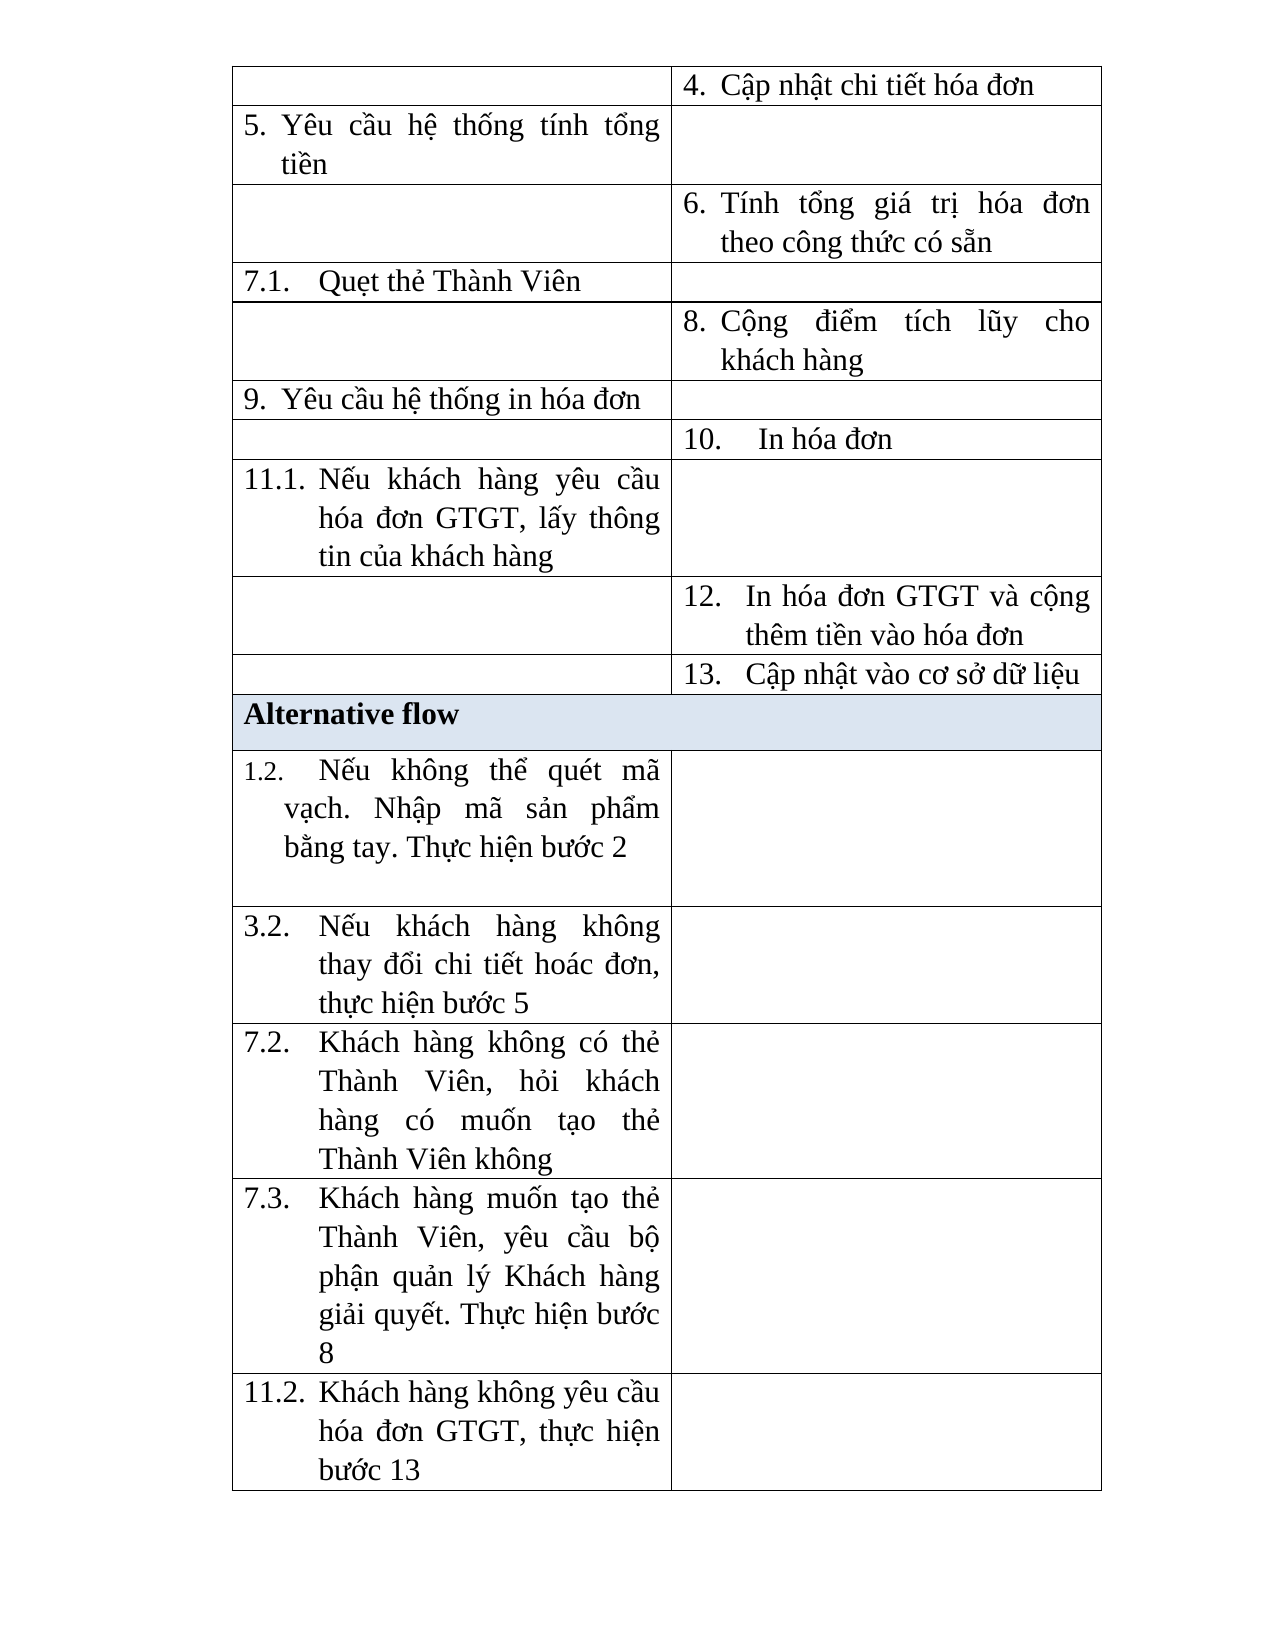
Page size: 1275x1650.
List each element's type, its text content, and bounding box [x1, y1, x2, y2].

table_cell Khách hàng muốn tạo thẻ Thành Viên, yêu cầu bộ phận quản lý Khách hàng giải quyết. Thực hiện bước 8 [233, 1179, 671, 1373]
table_cell Tính tổng giá trị hóa đơn theo công thức có sẵn [672, 185, 1101, 262]
table_cell Nếu không thể quét mã vạch. Nhập mã sản phẩm bằng tay. Thực hiện bước 2 [233, 751, 671, 906]
table_cell Alternative flow [233, 695, 1101, 750]
table_cell [233, 67, 671, 105]
table_cell [233, 185, 671, 262]
table_cell [233, 655, 671, 694]
table_cell Quẹt thẻ Thành Viên [233, 263, 671, 301]
table_cell [233, 577, 671, 654]
table_cell Nếu khách hàng yêu cầu hóa đơn GTGT, lấy thông tin của khách hàng [233, 460, 671, 576]
table_cell Yêu cầu hệ thống tính tổng tiền [233, 106, 671, 183]
table_cell Cập nhật vào cơ sở dữ liệu [672, 655, 1101, 694]
table_cell [672, 381, 1101, 419]
table_cell [672, 106, 1101, 183]
table_cell [672, 263, 1101, 301]
table_cell In hóa đơn [672, 420, 1101, 459]
table_cell Cập nhật chi tiết hóa đơn [672, 67, 1101, 105]
table_cell [233, 420, 671, 459]
table_cell In hóa đơn GTGT và cộng thêm tiền vào hóa đơn [672, 577, 1101, 654]
table_cell [672, 751, 1101, 906]
table_cell Khách hàng không có thẻ Thành Viên, hỏi khách hàng có muốn tạo thẻ Thành Viên không [233, 1024, 671, 1178]
table_cell Khách hàng không yêu cầu hóa đơn GTGT, thực hiện bước 13 [233, 1374, 671, 1489]
table_cell [672, 907, 1101, 1023]
table_cell Yêu cầu hệ thống in hóa đơn [233, 381, 671, 419]
table_cell Cộng điểm tích lũy cho khách hàng [672, 303, 1101, 379]
table_cell [233, 303, 671, 379]
table_cell [672, 460, 1101, 576]
table_cell [672, 1024, 1101, 1178]
table_cell [672, 1179, 1101, 1373]
table_cell [672, 1374, 1101, 1489]
table_cell Nếu khách hàng không thay đổi chi tiết hoác đơn, thực hiện bước 5 [233, 907, 671, 1023]
